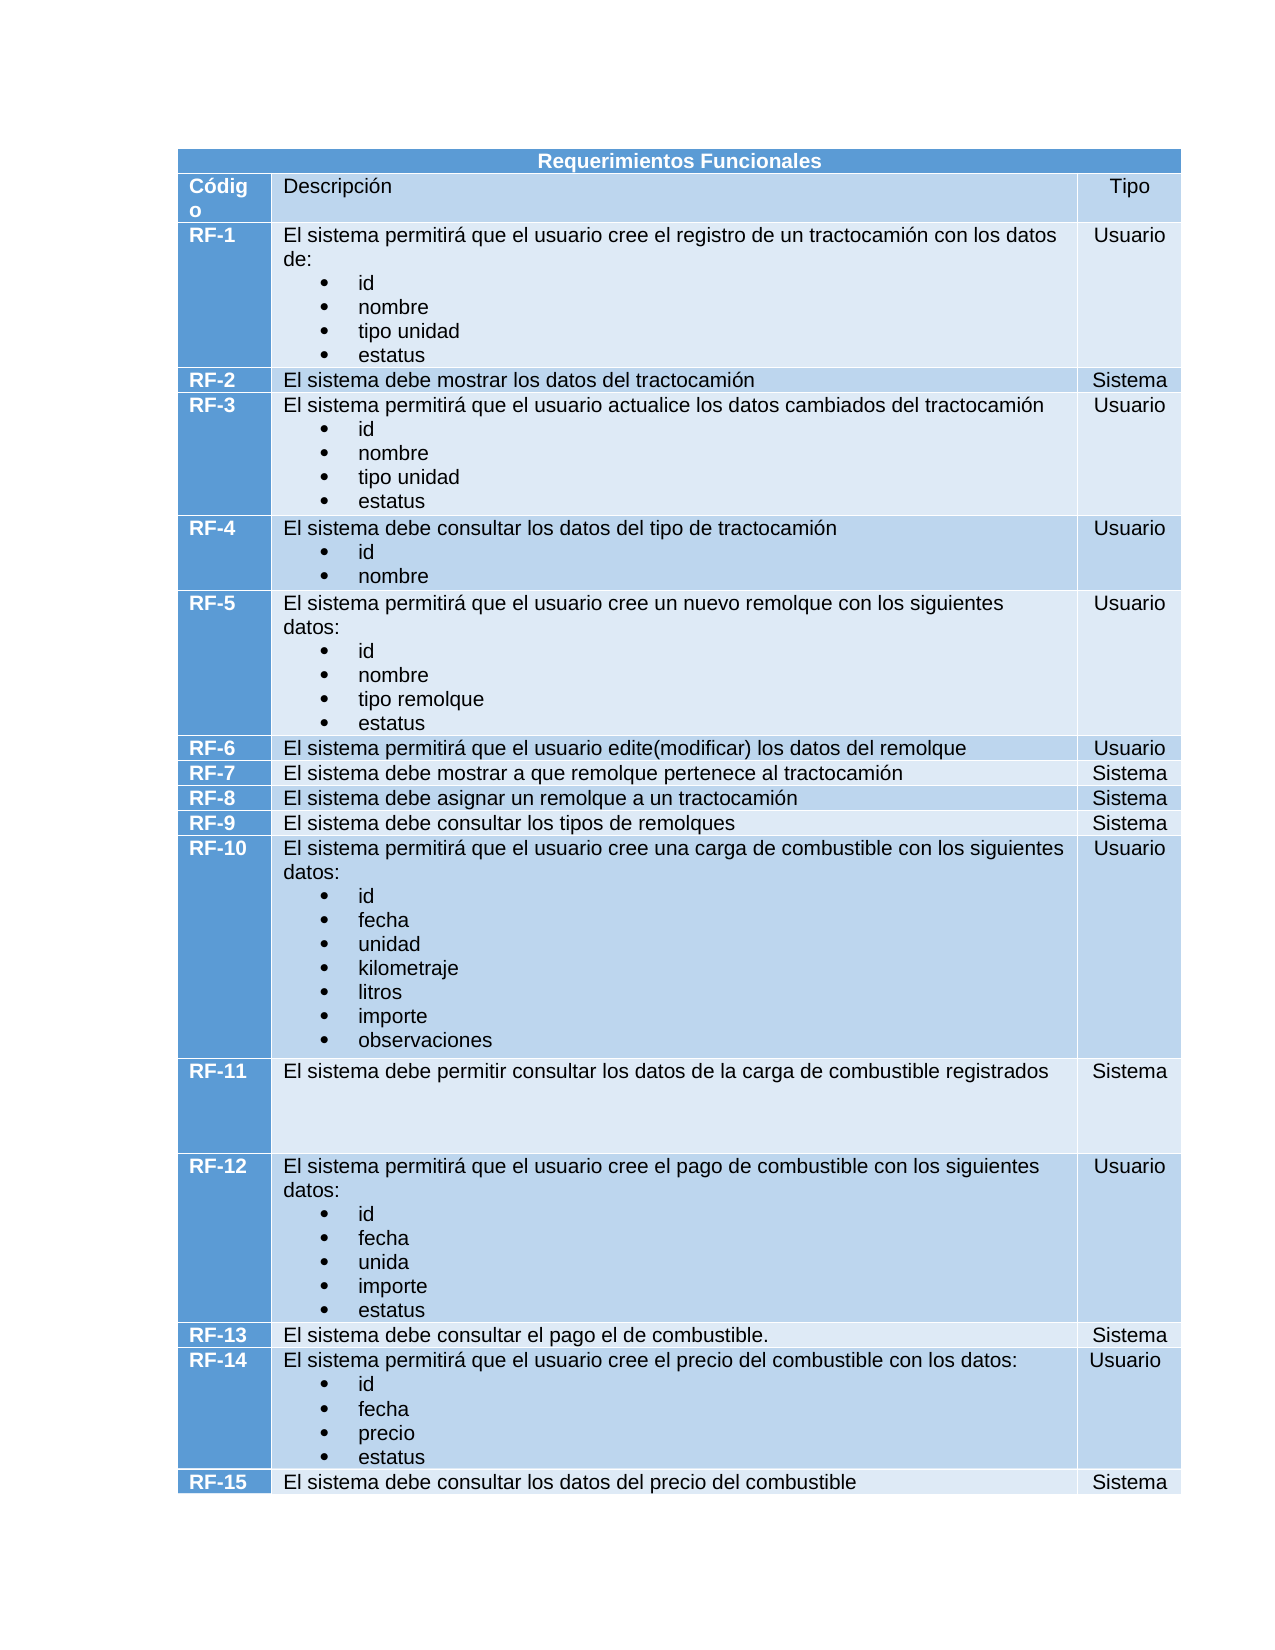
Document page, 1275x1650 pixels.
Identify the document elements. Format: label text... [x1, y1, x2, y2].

table_cell RF-13 [178, 1323, 271, 1347]
table_cell Tipo [1078, 174, 1181, 222]
table_cell El sistema permitirá que el usuario cree el precio del combustible con los datos: id fecha precio estatus [272, 1348, 1077, 1468]
table_cell El sistema permitirá que el usuario cree una carga de combustible con los siguientes datos: id fecha unidad kilometraje litros importe observaciones [272, 836, 1077, 1058]
table_cell El sistema debe mostrar a que remolque pertenece al tractocamión [272, 761, 1077, 785]
table_cell RF-6 [178, 736, 271, 760]
table_cell Usuario [1078, 1154, 1181, 1322]
table_cell RF-8 [178, 786, 271, 810]
table_cell Descripción [272, 174, 1077, 222]
table_cell RF-1 [178, 223, 271, 367]
table_cell Sistema [1078, 1470, 1181, 1493]
table_cell RF-3 [178, 393, 271, 515]
table_cell RF-2 [178, 368, 271, 392]
table_cell RF-14 [178, 1348, 271, 1468]
table_cell Usuario [1078, 836, 1181, 1058]
table_cell RF-12 [178, 1154, 271, 1322]
table_cell Sistema [1078, 761, 1181, 785]
table_cell Usuario [1078, 516, 1181, 590]
table_cell Usuario [1078, 223, 1181, 367]
table_cell El sistema debe permitir consultar los datos de la carga de combustible registrados [272, 1059, 1077, 1153]
table_cell Usuario [1078, 591, 1181, 735]
table_cell El sistema permitirá que el usuario cree el registro de un tractocamión con los datos de: id nombre tipo unidad estatus [272, 223, 1077, 367]
table_cell RF-5 [178, 591, 271, 735]
table_cell RF-7 [178, 761, 271, 785]
table_cell El sistema debe consultar el pago el de combustible. [272, 1323, 1077, 1347]
table_cell El sistema permitirá que el usuario cree el pago de combustible con los siguientes datos: id fecha unida importe estatus [272, 1154, 1077, 1322]
table_cell RF-15 [178, 1470, 271, 1493]
table_cell Sistema [1078, 1059, 1181, 1153]
table_cell El sistema debe consultar los tipos de remolques [272, 811, 1077, 835]
table_cell El sistema permitirá que el usuario actualice los datos cambiados del tractocamión id nombre tipo unidad estatus [272, 393, 1077, 515]
table_cell RF-11 [178, 1059, 271, 1153]
table_cell Usuario [1078, 393, 1181, 515]
table_cell RF-4 [178, 516, 271, 590]
table_cell Sistema [1078, 1323, 1181, 1347]
table_cell RF-9 [178, 811, 271, 835]
table_cell Usuario [1078, 1348, 1181, 1468]
table_cell Sistema [1078, 811, 1181, 835]
table_cell El sistema permitirá que el usuario cree un nuevo remolque con los siguientes datos: id nombre tipo remolque estatus [272, 591, 1077, 735]
table_cell Sistema [1078, 786, 1181, 810]
table_cell Código [178, 174, 271, 222]
table_cell El sistema debe consultar los datos del tipo de tractocamión id nombre [272, 516, 1077, 590]
table_cell Sistema [1078, 368, 1181, 392]
table_cell El sistema permitirá que el usuario edite(modificar) los datos del remolque [272, 736, 1077, 760]
table_cell El sistema debe asignar un remolque a un tractocamión [272, 786, 1077, 810]
table_cell El sistema debe mostrar los datos del tractocamión [272, 368, 1077, 392]
table_cell Usuario [1078, 736, 1181, 760]
table_header Requerimientos Funcionales [178, 149, 1181, 173]
table_cell RF-10 [178, 836, 271, 1058]
table_cell El sistema debe consultar los datos del precio del combustible [272, 1470, 1077, 1493]
